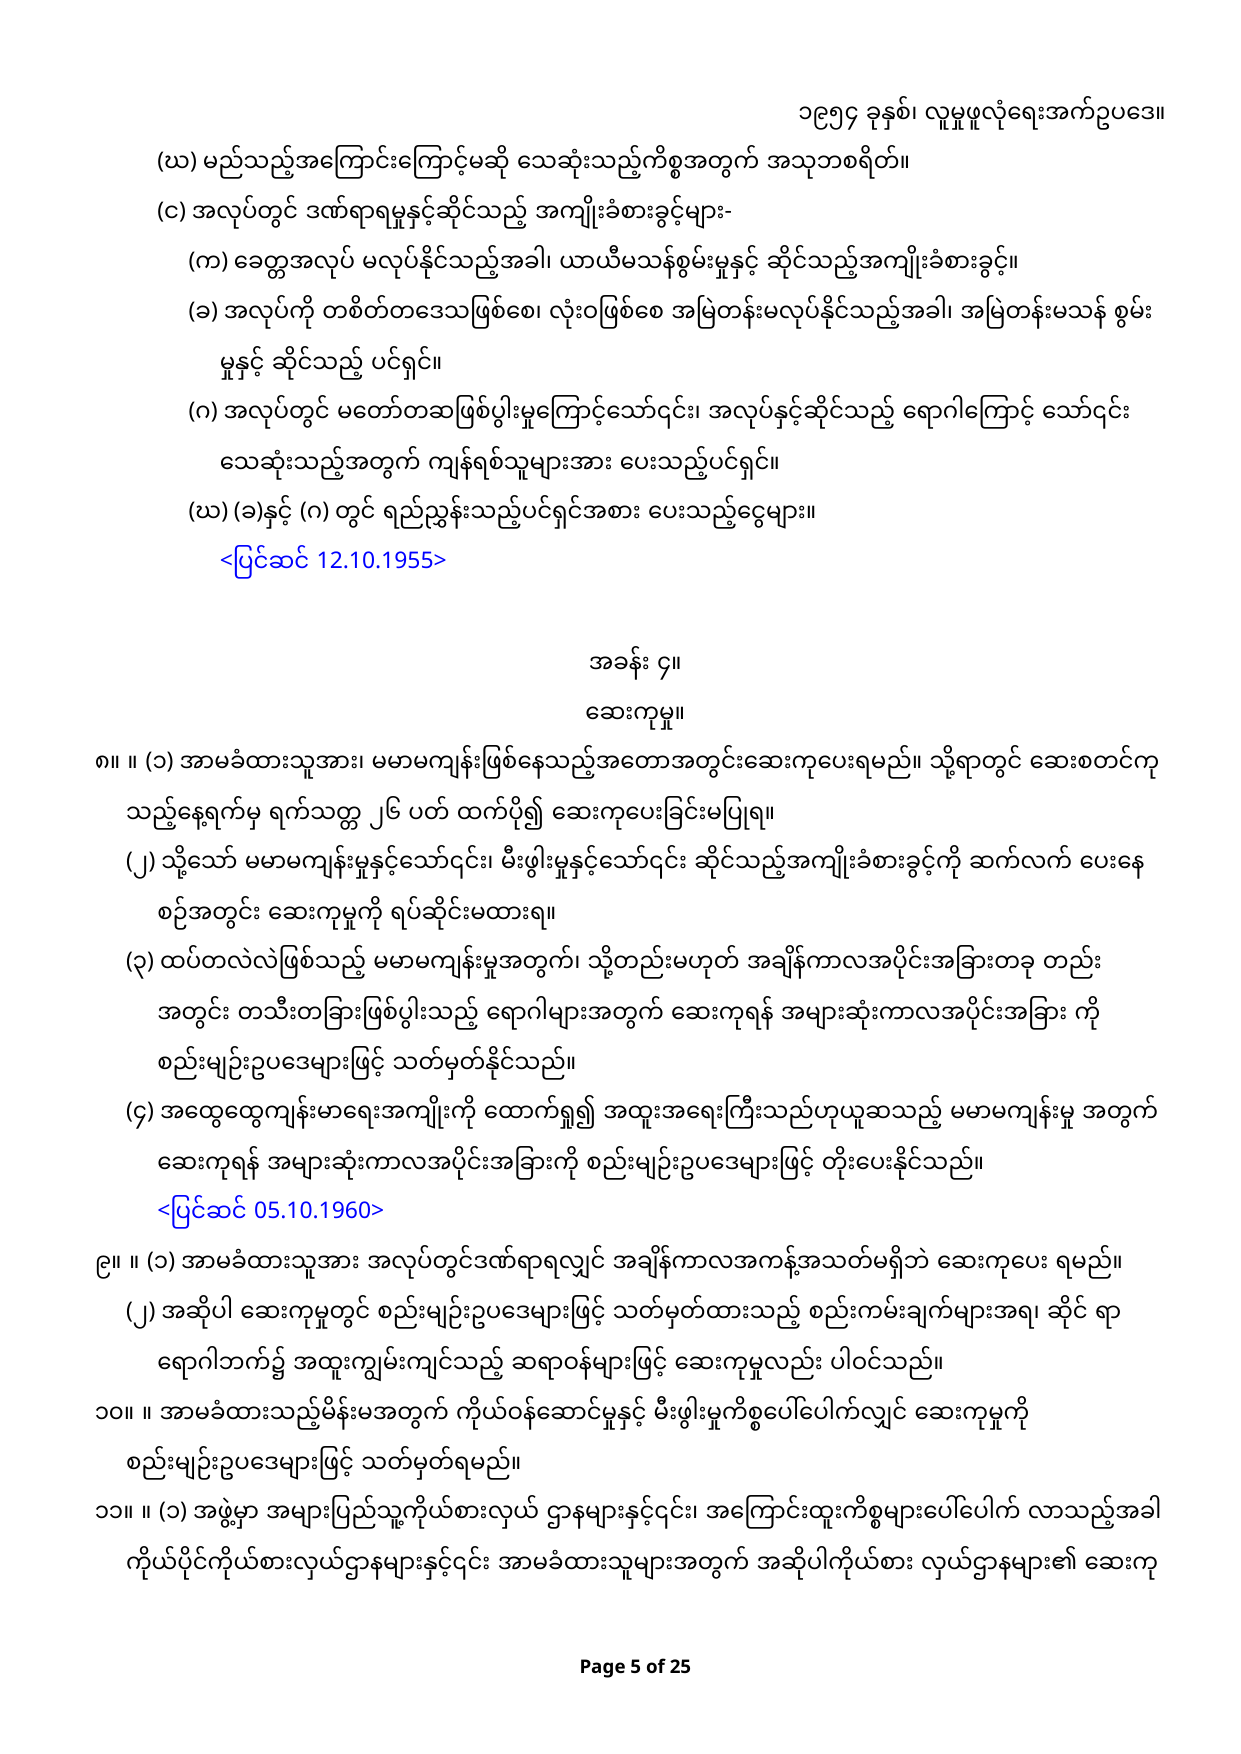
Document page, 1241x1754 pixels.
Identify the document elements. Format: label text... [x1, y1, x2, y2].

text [94, 1475, 1165, 1575]
text (၄) အထွေထွေကျန်းမာရေးအကျိုးကို ထောက်ရှု၍ အထူးအရေးကြီးသည်ဟုယူဆသည့် မမာမကျန်းမှု အတွက် ဆေးကုရန် အများဆုံးကာလအပိုင်းအခြားကို စည်းမျဉ်းဥပဒေများဖြင့် တိုးပေးနိုင်သည်။ [126, 1075, 1165, 1175]
text ၁၀။ ။ အာမခံထားသည့်မိန်းမအတွက် ကိုယ်ဝန်ဆောင်မှုနှင့် မီးဖွါးမှုကိစ္စပေါ်ပေါက်လျှင် ဆေးကုမှုကို စည်းမျဉ်းဥပဒေများဖြင့် သတ်မှတ်ရမည်။ [94, 1375, 1165, 1475]
text (၂) သို့သော် မမာမကျန်းမှုနှင့်သော်၎င်း၊ မီးဖွါးမှုနှင့်သော်၎င်း ဆိုင်သည့်အကျိုးခံစားခွင့်ကို ဆက်လက် ပေးနေစဉ်အတွင်း ဆေးကုမှုကို ရပ်ဆိုင်းမထားရ။ [126, 825, 1165, 925]
text (၃) ထပ်တလဲလဲဖြစ်သည့် မမာမကျန်းမှုအတွက်၊ သို့တည်းမဟုတ် အချိန်ကာလအပိုင်းအခြားတခု တည်းအတွင်း တသီးတခြားဖြစ်ပွါးသည့် ရောဂါများအတွက် ဆေးကုရန် အများဆုံးကာလအပိုင်းအခြား ကို စည်းမျဉ်းဥပဒေများဖြင့် သတ်မှတ်နိုင်သည်။ [126, 925, 1165, 1075]
text ၈။ ။ (၁) အာမခံထားသူအား၊ မမာမကျန်းဖြစ်နေသည့်အတောအတွင်းဆေးကုပေးရမည်။ သို့ရာတွင် ဆေးစတင်ကုသည့်နေ့ရက်မှ ရက်သတ္တ ၂၆ ပတ် ထက်ပို၍ ဆေးကုပေးခြင်းမပြုရ။ [94, 725, 1165, 825]
text (ဂ) အလုပ်တွင် မတော်တဆဖြစ်ပွါးမှုကြောင့်သော်၎င်း၊ အလုပ်နှင့်ဆိုင်သည့် ရောဂါကြောင့် သော်၎င်း သေဆုံးသည့်အတွက် ကျန်ရစ်သူများအား ပေးသည့်ပင်ရှင်။ [188, 375, 1165, 475]
text ၉။ ။ (၁) အာမခံထားသူအား အလုပ်တွင်ဒဏ်ရာရလျှင် အချိန်ကာလအကန့်အသတ်မရှိဘဲ ဆေးကုပေး ရမည်။ [94, 1225, 1165, 1275]
text (၂) အဆိုပါ ဆေးကုမှုတွင် စည်းမျဉ်းဥပဒေများဖြင့် သတ်မှတ်ထားသည့် စည်းကမ်းချက်များအရ၊ ဆိုင် ရာရောဂါဘက်၌ အထူးကျွမ်းကျင်သည့် ဆရာဝန်များဖြင့် ဆေးကုမှုလည်း ပါဝင်သည်။ [126, 1275, 1165, 1375]
text <ပြင်ဆင် 05.10.1960> [157, 1175, 1165, 1225]
text (ဃ) (ခ)နှင့် (ဂ) တွင် ရည်ညွှန်းသည့်ပင်ရှင်အစား ပေးသည့်ငွေများ။ [188, 475, 1165, 525]
text အခန်း ၄။ [105, 625, 1165, 675]
text (ခ) အလုပ်ကို တစိတ်တဒေသဖြစ်စေ၊ လုံးဝဖြစ်စေ အမြဲတန်းမလုပ်နိုင်သည့်အခါ၊ အမြဲတန်းမသန် စွမ်းမှုနှင့် ဆိုင်သည့် ပင်ရှင်။ [188, 275, 1165, 375]
text (က) ခေတ္တအလုပ် မလုပ်နိုင်သည့်အခါ၊ ယာယီမသန်စွမ်းမှုနှင့် ဆိုင်သည့်အကျိုးခံစားခွင့်။ [188, 225, 1165, 275]
text (ဃ) မည်သည့်အကြောင်းကြောင့်မဆို သေဆုံးသည့်ကိစ္စအတွက် အသုဘစရိတ်။ [157, 125, 1165, 175]
text <ပြင်ဆင် 12.10.1955> [219, 525, 1165, 575]
text ဆေးကုမှု။ [105, 675, 1165, 725]
text (င) အလုပ်တွင် ဒဏ်ရာရမှုနှင့်ဆိုင်သည့် အကျိုးခံစားခွင့်များ- [157, 175, 1165, 225]
